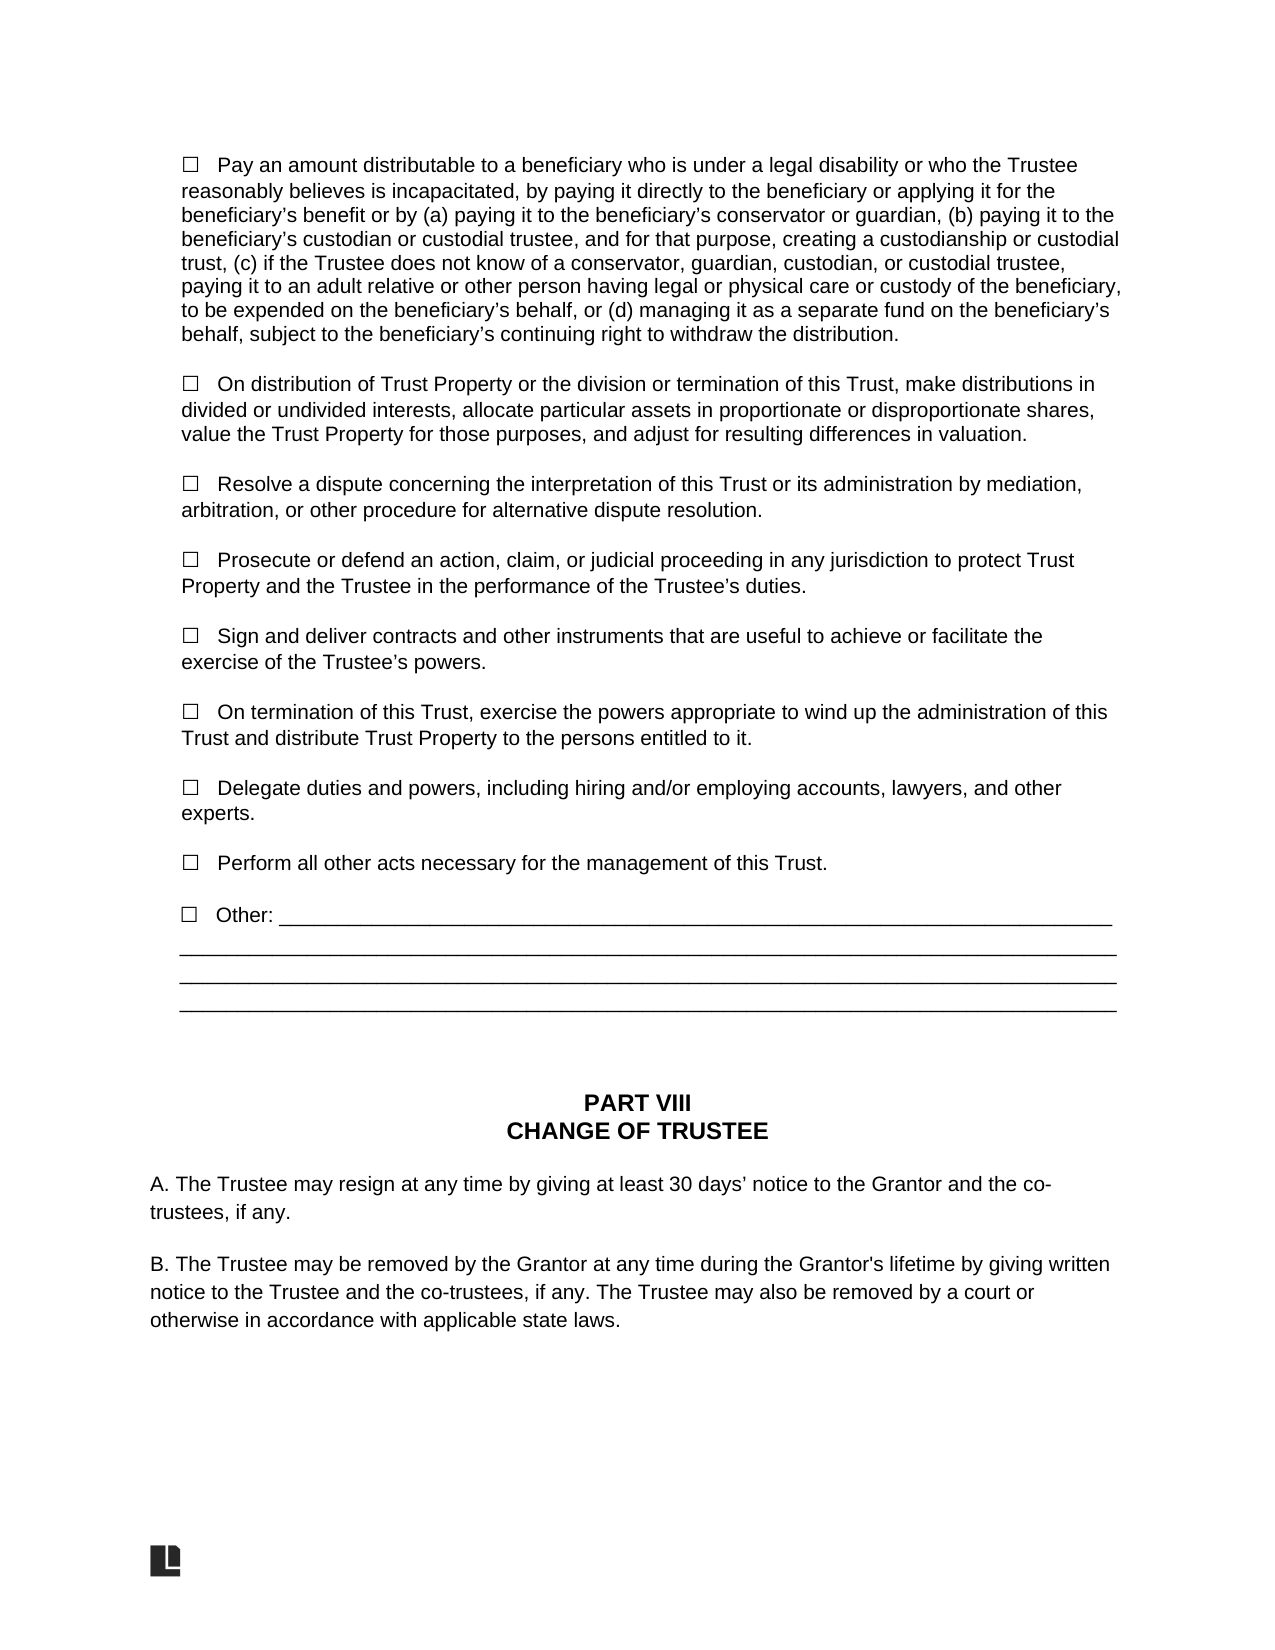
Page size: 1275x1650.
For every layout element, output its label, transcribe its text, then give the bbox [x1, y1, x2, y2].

text Prosecute or defend an action, claim, or judicial proceeding in any jurisdiction to protect Trust Property and the Trustee in the performance of the Trustee’s duties. [181, 545, 1125, 598]
text On distribution of Trust Property or the division or termination of this Trust, make distributions in divided or undivided interests, allocate particular assets in proportionate or disproportionate shares, value the Trust Property for those purposes, and adjust for resulting differences in valuation. [181, 369, 1125, 446]
text B. The Trustee may be removed by the Grantor at any time during the Grantor's lifetime by giving written notice to the Trustee and the co-trustees, if any. The Trustee may also be removed by a court or otherwise in accordance with applicable state laws. [150, 1248, 1125, 1332]
text Other: ________________________________________________________________________ ___________________________________________________________________________________________________________________________________________________________________________________________________________________________________________________ [179, 900, 1125, 1013]
text A. The Trustee may resign at any time by giving at least 30 days’ notice to the Grantor and the co-trustees, if any. [150, 1168, 1125, 1224]
text Perform all other acts necessary for the management of this Trust. [181, 848, 1125, 877]
text Delegate duties and powers, including hiring and/or employing accounts, lawyers, and other experts. [181, 773, 1125, 825]
text PART VIII CHANGE OF TRUSTEE [150, 1088, 1125, 1144]
text Resolve a dispute concerning the interpretation of this Trust or its administration by mediation, arbitration, or other procedure for alternative dispute resolution. [181, 469, 1125, 522]
text Sign and deliver contracts and other instruments that are useful to achieve or facilitate the exercise of the Trustee’s powers. [181, 621, 1125, 673]
text Pay an amount distributable to a beneficiary who is under a legal disability or who the Trustee reasonably believes is incapacitated, by paying it directly to the beneficiary or applying it for the beneficiary’s benefit or by (a) paying it to the beneficiary’s conservator or guardian, (b) paying it to the beneficiary’s custodian or custodial trustee, and for that purpose, creating a custodianship or custodial trust, (c) if the Trustee does not know of a conservator, guardian, custodian, or custodial trustee, paying it to an adult relative or other person having legal or physical care or custody of the beneficiary, to be expended on the beneficiary’s behalf, or (d) managing it as a separate fund on the beneficiary’s behalf, subject to the beneficiary’s continuing right to withdraw the distribution. [181, 150, 1125, 346]
picture [150, 1545, 181, 1577]
text On termination of this Trust, exercise the powers appropriate to wind up the administration of this Trust and distribute Trust Property to the persons entitled to it. [181, 697, 1125, 749]
